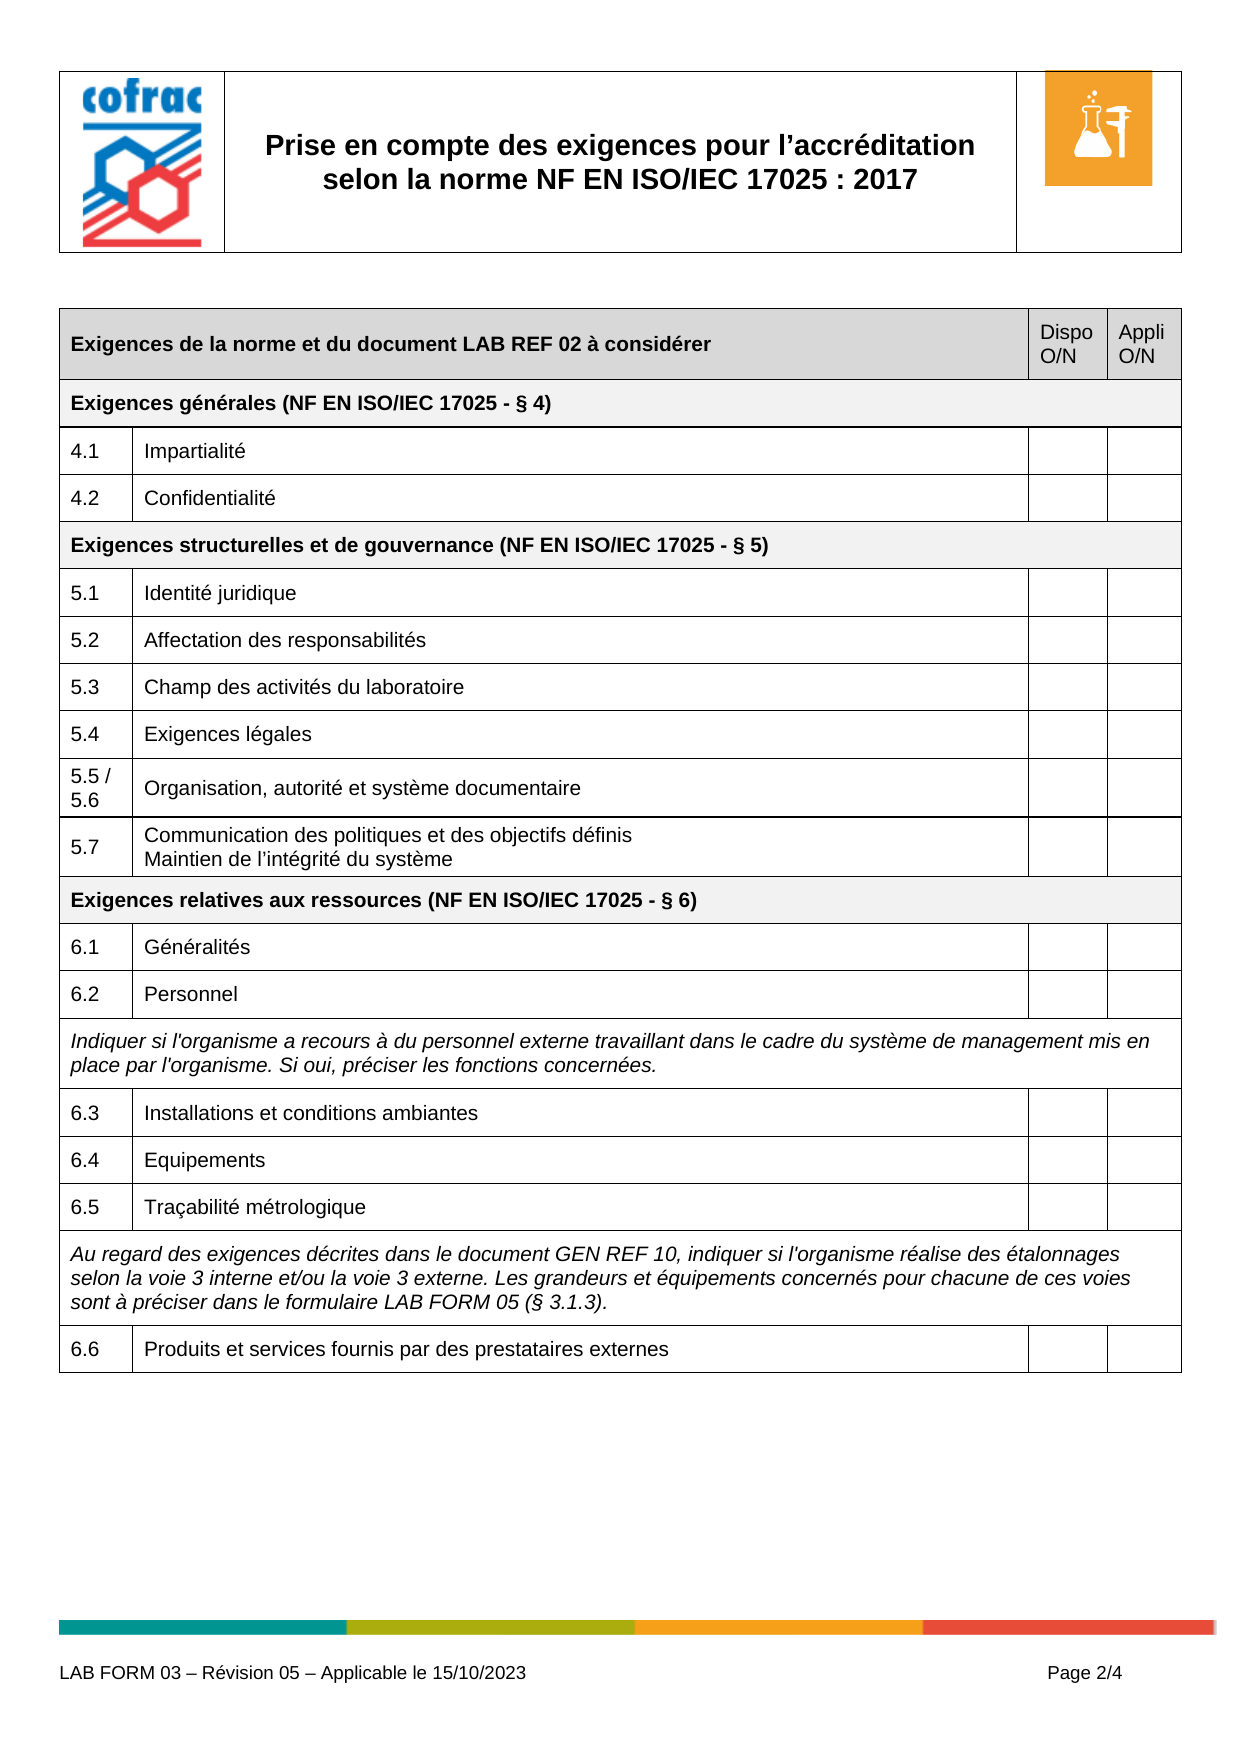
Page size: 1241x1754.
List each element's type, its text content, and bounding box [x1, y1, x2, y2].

table_cell Généralités [133, 924, 1028, 970]
table_cell [1108, 818, 1181, 876]
table_cell [1108, 759, 1181, 816]
table_cell 5.3 [60, 664, 132, 710]
table_cell [1029, 475, 1107, 521]
table_cell Affectation des responsabilités [133, 617, 1028, 663]
table_cell [1108, 1089, 1181, 1136]
table_cell Installations et conditions ambiantes [133, 1089, 1028, 1136]
table_cell [1108, 1137, 1181, 1183]
table_cell 5.1 [60, 569, 132, 616]
table_header Exigences de la norme et du document LAB REF 02 à considérer [60, 309, 1028, 379]
table_cell 5.7 [60, 818, 132, 876]
table_cell 4.1 [60, 428, 132, 474]
table_header Dispo O/N [1029, 309, 1107, 379]
table_cell Champ des activités du laboratoire [133, 664, 1028, 710]
table_cell [1029, 971, 1107, 1017]
table_cell [1108, 428, 1181, 474]
table_cell [1108, 711, 1181, 757]
table_cell 6.6 [60, 1326, 132, 1372]
table_cell [1029, 924, 1107, 970]
table_cell 5.4 [60, 711, 132, 757]
table_cell 5.5 / 5.6 [60, 759, 132, 816]
table_cell [1108, 617, 1181, 663]
table_cell Identité juridique [133, 569, 1028, 616]
table_cell [1029, 818, 1107, 876]
table_cell [1029, 1089, 1107, 1136]
table_cell Traçabilité métrologique [133, 1184, 1028, 1230]
table_cell Organisation, autorité et système documentaire [133, 759, 1028, 816]
table_cell 4.2 [60, 475, 132, 521]
picture [59, 1620, 1217, 1635]
table_cell [1029, 1137, 1107, 1183]
table_cell [1029, 617, 1107, 663]
table_cell Confidentialité [133, 475, 1028, 521]
table_cell Exigences générales (NF EN ISO/IEC 17025 - § 4) [60, 380, 1181, 426]
table_header Appli O/N [1108, 309, 1181, 379]
table_cell [1108, 924, 1181, 970]
table_cell [1029, 711, 1107, 757]
table_cell Exigences structurelles et de gouvernance (NF EN ISO/IEC 17025 - § 5) [60, 522, 1181, 568]
table_cell [1108, 475, 1181, 521]
table_cell Communication des politiques et des objectifs définis Maintien de l’intégrité du système [133, 818, 1028, 876]
table_cell Indiquer si l'organisme a recours à du personnel externe travaillant dans le cadre du système de management mis en place par l'organisme. Si oui, préciser les fonctions concernées. [60, 1019, 1181, 1088]
table_cell 6.4 [60, 1137, 132, 1183]
table_cell [1029, 569, 1107, 616]
table_cell Produits et services fournis par des prestataires externes [133, 1326, 1028, 1372]
table_cell 5.2 [60, 617, 132, 663]
picture [1043, 72, 1153, 186]
table_cell 6.2 [60, 971, 132, 1017]
table_cell Exigences relatives aux ressources (NF EN ISO/IEC 17025 - § 6) [60, 877, 1181, 923]
table_cell [1108, 1184, 1181, 1230]
table_cell Equipements [133, 1137, 1028, 1183]
table_cell 6.5 [60, 1184, 132, 1230]
table_cell [1108, 569, 1181, 616]
table_cell [1029, 664, 1107, 710]
table_cell Personnel [133, 971, 1028, 1017]
table_cell 6.1 [60, 924, 132, 970]
table_cell Au regard des exigences décrites dans le document GEN REF 10, indiquer si l'organisme réalise des étalonnages selon la voie 3 interne et/ou la voie 3 externe. Les grandeurs et équipements concernés pour chacune de ces voies sont à préciser dans le formulaire LAB FORM 05 (§ 3.1.3). [60, 1231, 1181, 1324]
table_cell [1029, 1326, 1107, 1372]
table_cell [1029, 428, 1107, 474]
table_cell [1029, 759, 1107, 816]
table_cell Impartialité [133, 428, 1028, 474]
table_cell [1108, 1326, 1181, 1372]
table_cell Exigences légales [133, 711, 1028, 757]
table_cell [1108, 971, 1181, 1017]
table_cell [1108, 664, 1181, 710]
table_cell 6.3 [60, 1089, 132, 1136]
table_cell [1029, 1184, 1107, 1230]
